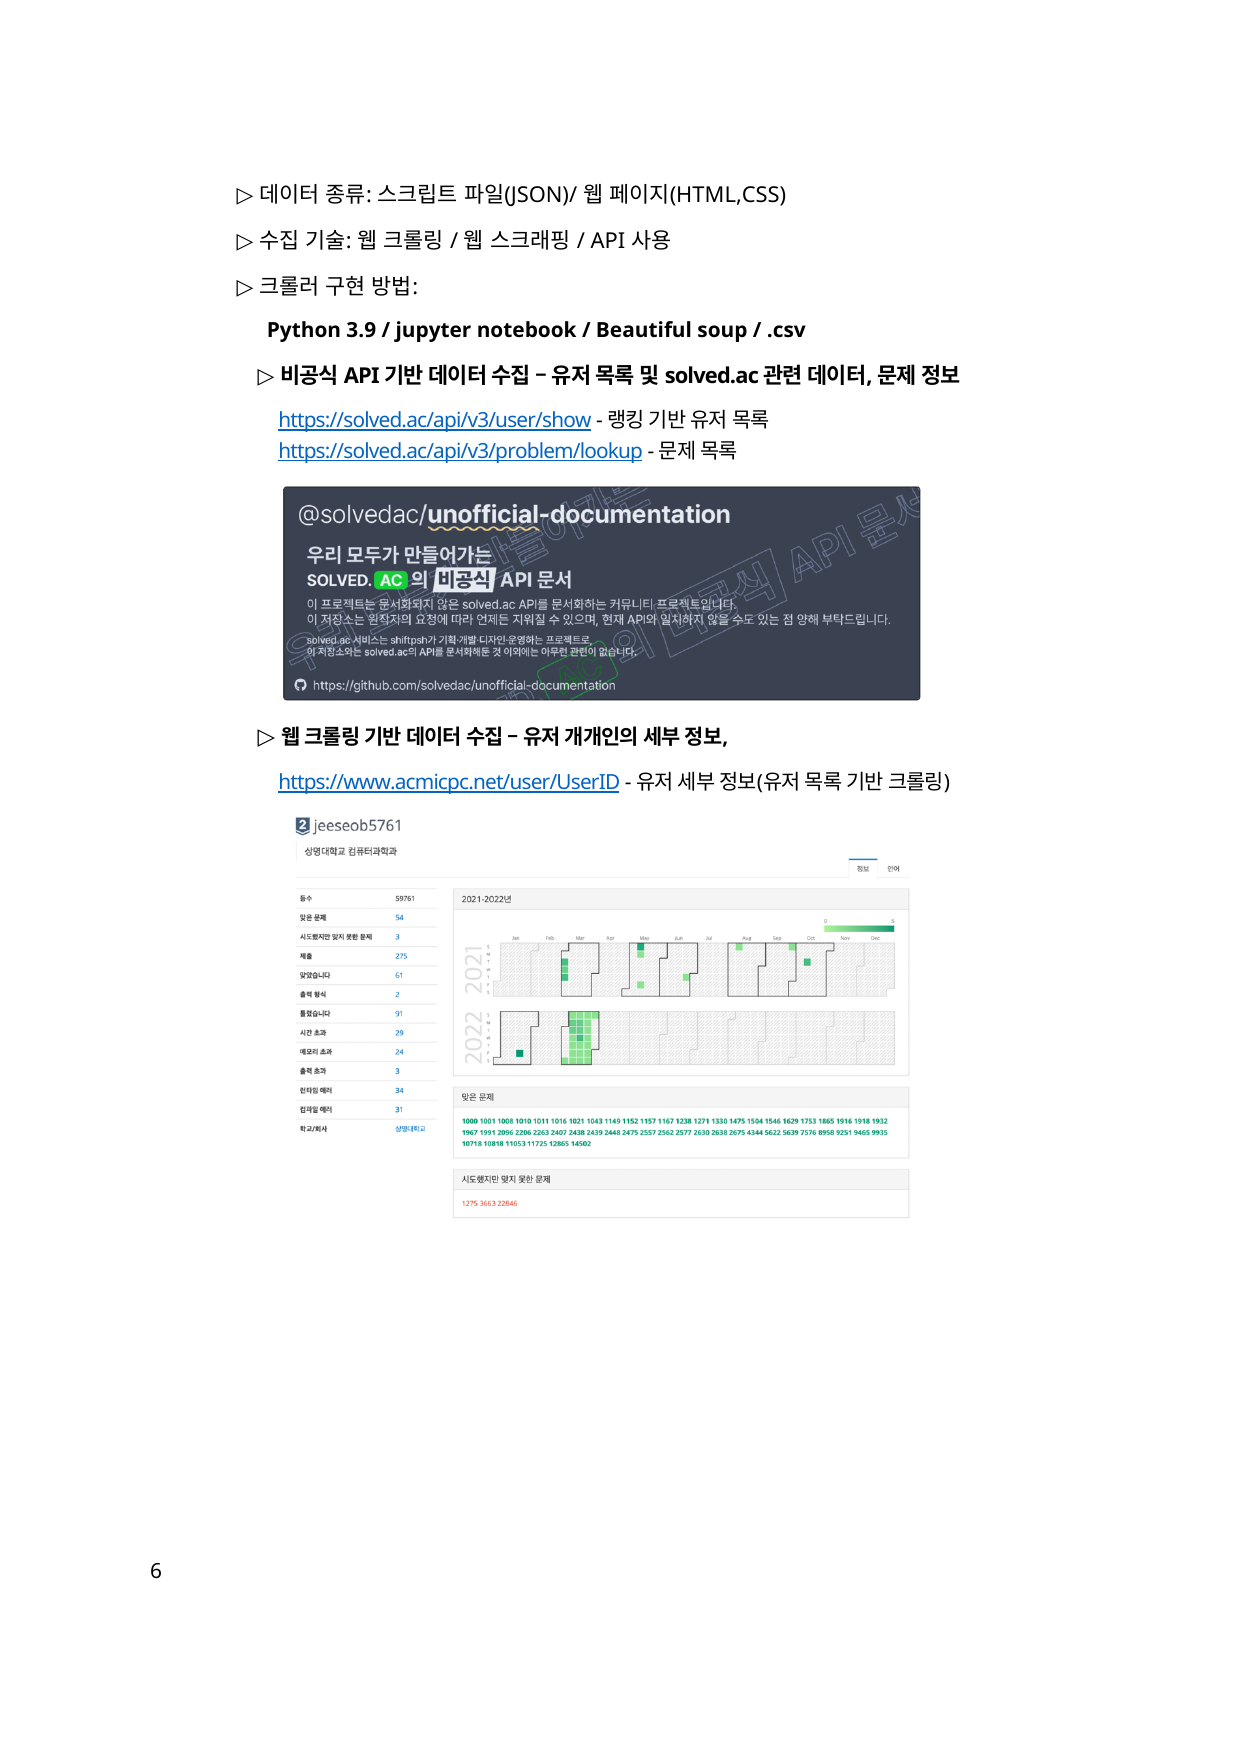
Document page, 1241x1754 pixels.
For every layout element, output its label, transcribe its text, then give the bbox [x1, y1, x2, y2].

picture [275, 809, 925, 1221]
text ▷ 수집 기술: 웹 크롤링 / 웹 스크래핑 / API 사용 [236, 223, 1090, 255]
text ▷ 데이터 종류: 스크립트 파일(JSON)/ 웹 페이지(HTML,CSS) [236, 177, 1090, 209]
text https://solved.ac/api/v3/problem/lookup - 문제 목록 [278, 434, 1090, 464]
text ▷ 크롤러 구현 방법: [236, 269, 1090, 301]
picture [278, 478, 928, 706]
text ▷ 웹 크롤링 기반 데이터 수집 – 유저 개개인의 세부 정보, [257, 720, 1090, 751]
text https://www.acmicpc.net/user/UserID - 유저 세부 정보(유저 목록 기반 크롤링) [278, 765, 1090, 796]
text Python 3.9 / jupyter notebook / Beautiful soup / .csv [236, 315, 1090, 343]
text https://solved.ac/api/v3/user/show - 랭킹 기반 유저 목록 [278, 403, 1090, 434]
text ▷ 비공식 API 기반 데이터 수집 – 유저 목록 및 solved.ac관련 데이터, 문제 정보 [257, 358, 1090, 389]
